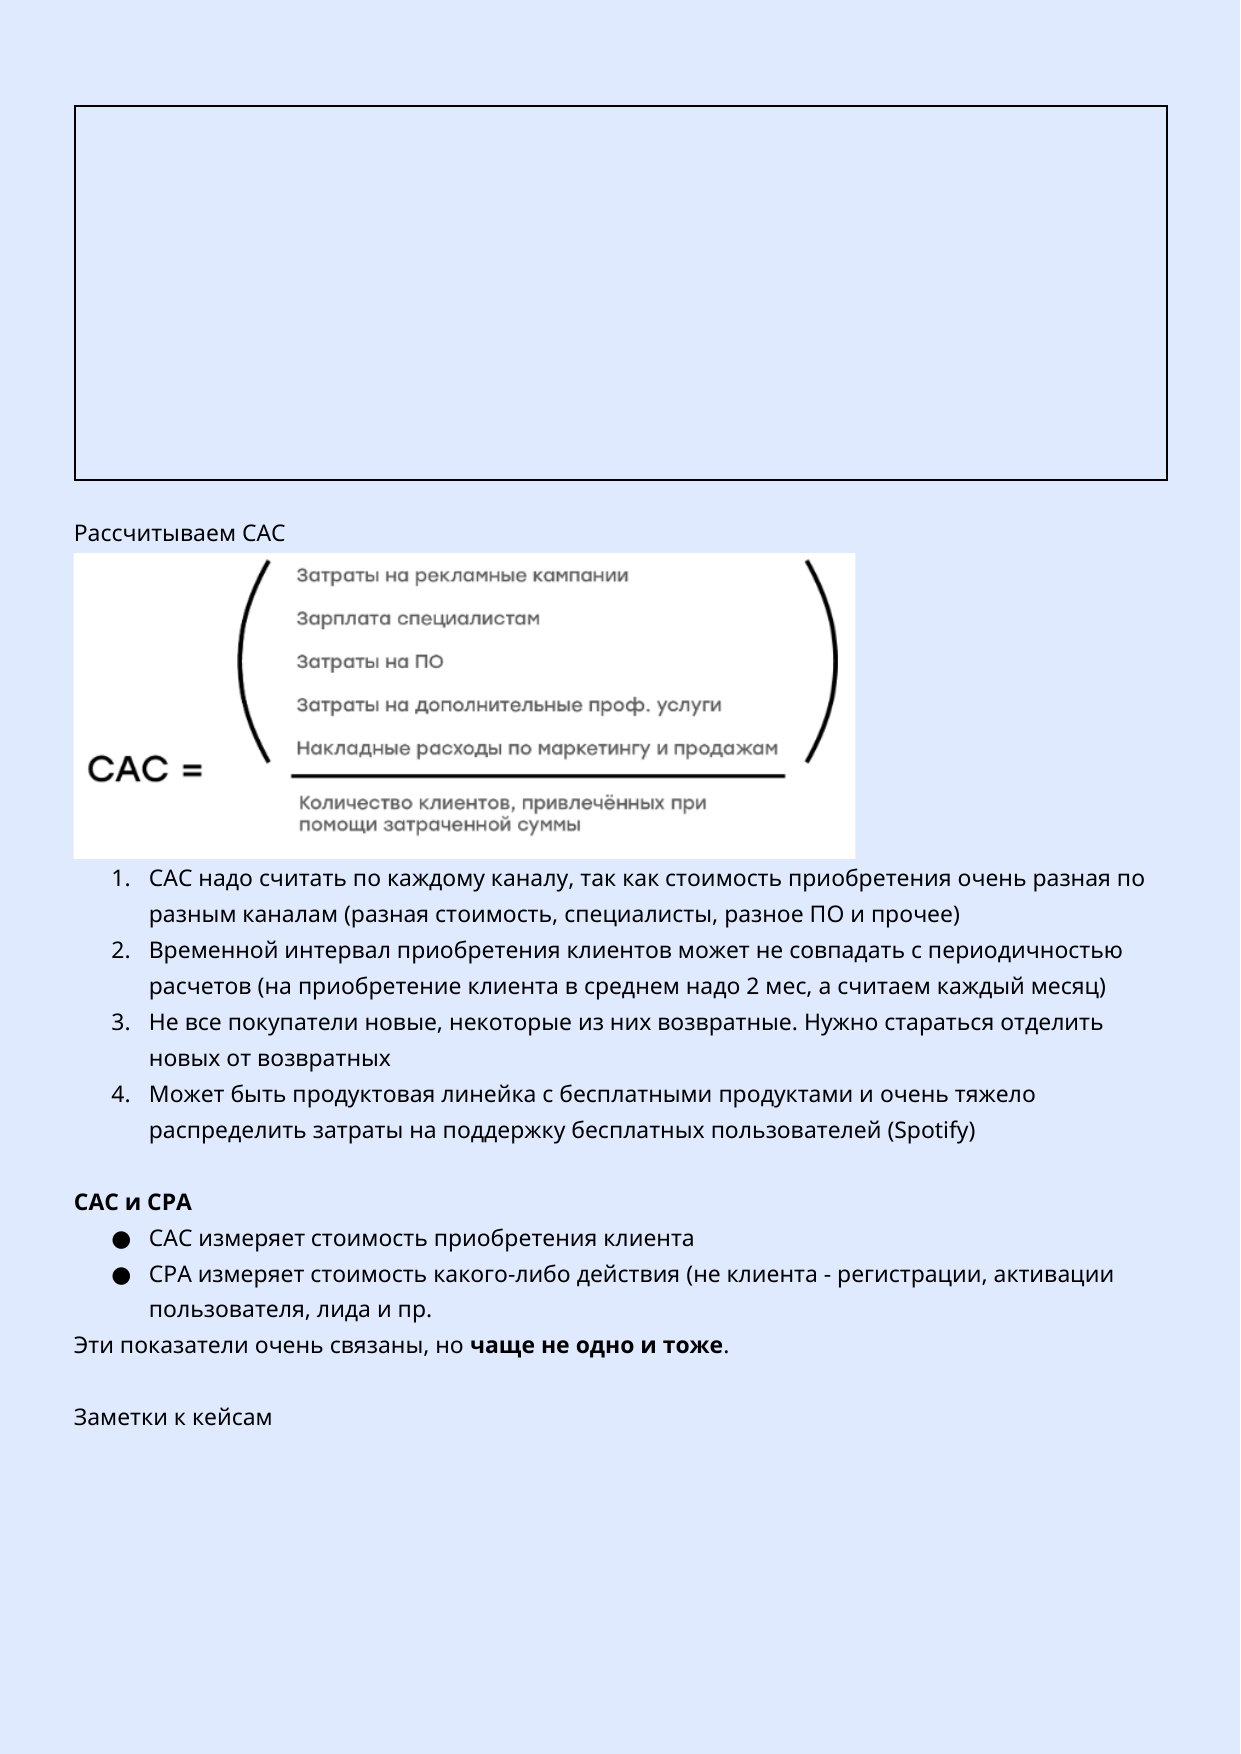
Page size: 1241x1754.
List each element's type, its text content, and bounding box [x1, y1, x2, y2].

list Может быть продуктовая линейка с бесплатными продуктами и очень тяжело распределить затраты на поддержку бесплатных пользователей (Spotify) [111, 1078, 1166, 1145]
text CAC и CPA [74, 1186, 1166, 1217]
list CAC измеряет стоимость приобретения клиента [111, 1222, 1166, 1253]
text Рассчитываем CAC [74, 517, 1166, 549]
list Временной интервал приобретения клиентов может не совпадать с периодичностью расчетов (на приобретение клиента в среднем надо 2 мес, а считаем каждый месяц) [111, 934, 1166, 1001]
list CPA измеряет стоимость какого-либо действия (не клиента - регистрации, активации пользователя, лида и пр. [111, 1257, 1166, 1325]
text Эти показатели очень связаны, но чаще не одно и тоже. [74, 1329, 1166, 1361]
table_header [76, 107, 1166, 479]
list CAC надо считать по каждому каналу, так как стоимость приобретения очень разная по разным каналам (разная стоимость, специалисты, разное ПО и прочее) [111, 862, 1166, 929]
picture [73, 553, 856, 859]
text Заметки к кейсам [74, 1401, 1166, 1432]
list Не все покупатели новые, некоторые из них возвратные. Нужно стараться отделить новых от возвратных [111, 1006, 1166, 1073]
